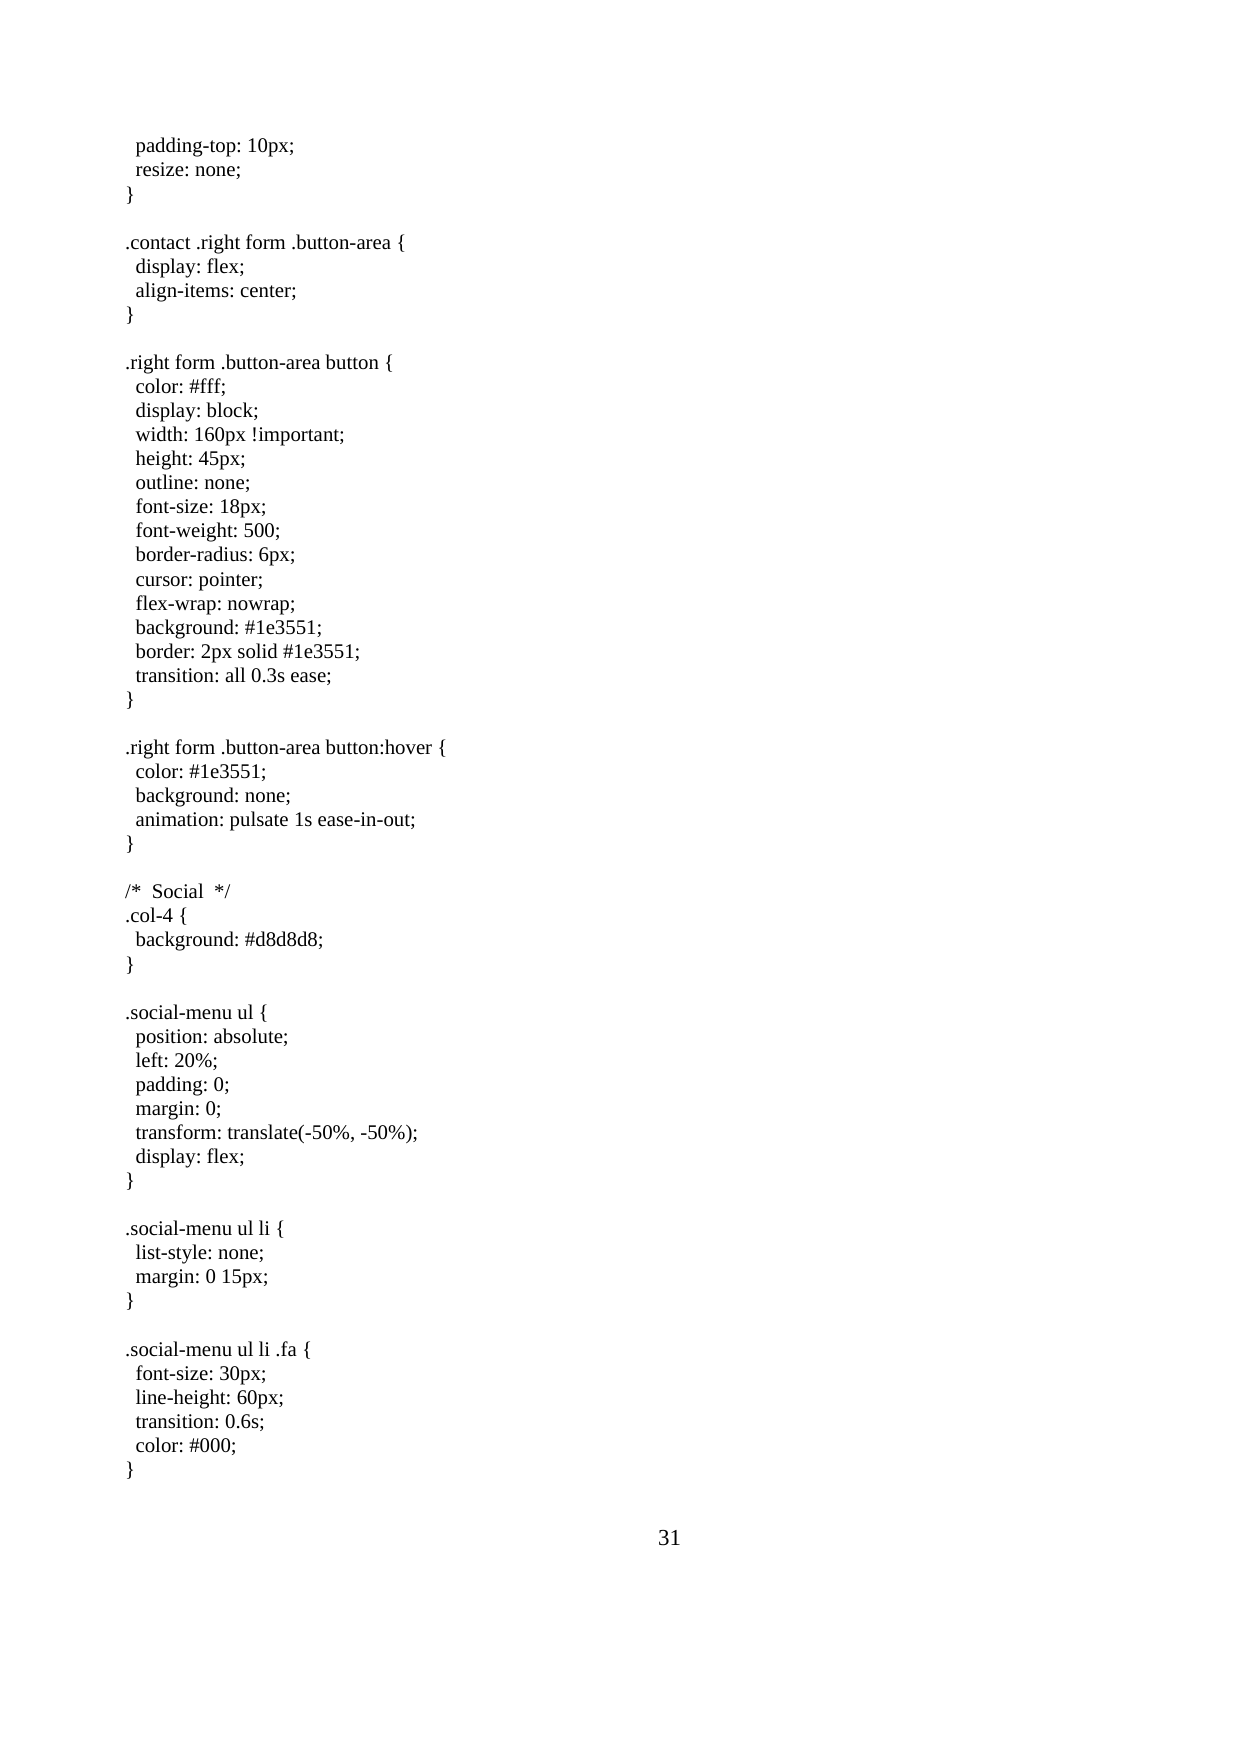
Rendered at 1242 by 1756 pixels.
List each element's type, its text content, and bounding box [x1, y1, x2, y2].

text outline: none; [125, 470, 1139, 494]
text border-radius: 6px; [125, 542, 1139, 566]
text .social-menu ul { [125, 999, 1139, 1024]
text } [125, 1457, 1139, 1481]
text font-size: 30px; [125, 1361, 1139, 1384]
text font-weight: 500; [125, 518, 1139, 542]
text .col-4 { [125, 903, 1139, 927]
text cursor: pointer; [125, 566, 1139, 591]
text transition: all 0.3s ease; [125, 663, 1139, 687]
text } [125, 181, 1139, 206]
text color: #000; [125, 1433, 1139, 1457]
text } [125, 302, 1139, 326]
text } [125, 951, 1139, 976]
text display: flex; [125, 1144, 1139, 1168]
text display: flex; [125, 254, 1139, 278]
text flex-wrap: nowrap; [125, 591, 1139, 614]
text } [125, 831, 1139, 855]
text .social-menu ul li .fa { [125, 1336, 1139, 1361]
text background: #d8d8d8; [125, 927, 1139, 951]
text .right form .button-area button { [125, 350, 1139, 374]
text margin: 0 15px; [125, 1264, 1139, 1288]
text .contact .right form .button-area { [125, 229, 1139, 254]
text background: #1e3551; [125, 614, 1139, 639]
text /* Social */ [125, 879, 1139, 903]
text resize: none; [125, 157, 1139, 181]
text border: 2px solid #1e3551; [125, 639, 1139, 663]
text width: 160px !important; [125, 422, 1139, 446]
text list-style: none; [125, 1240, 1139, 1264]
text transform: translate(-50%, -50%); [125, 1120, 1139, 1144]
text padding: 0; [125, 1072, 1139, 1096]
text position: absolute; [125, 1024, 1139, 1048]
text background: none; [125, 783, 1139, 807]
text transition: 0.6s; [125, 1409, 1139, 1433]
text left: 20%; [125, 1048, 1139, 1072]
text color: #fff; [125, 374, 1139, 398]
text display: block; [125, 398, 1139, 422]
text .social-menu ul li { [125, 1216, 1139, 1240]
text } [125, 1168, 1139, 1192]
text height: 45px; [125, 446, 1139, 470]
text .right form .button-area button:hover { [125, 735, 1139, 759]
text align-items: center; [125, 278, 1139, 302]
text font-size: 18px; [125, 494, 1139, 518]
text margin: 0; [125, 1096, 1139, 1120]
text animation: pulsate 1s ease-in-out; [125, 807, 1139, 831]
text color: #1e3551; [125, 759, 1139, 783]
text } [125, 687, 1139, 711]
text padding-top: 10px; [125, 133, 1139, 157]
text } [125, 1288, 1139, 1312]
text line-height: 60px; [125, 1384, 1139, 1409]
